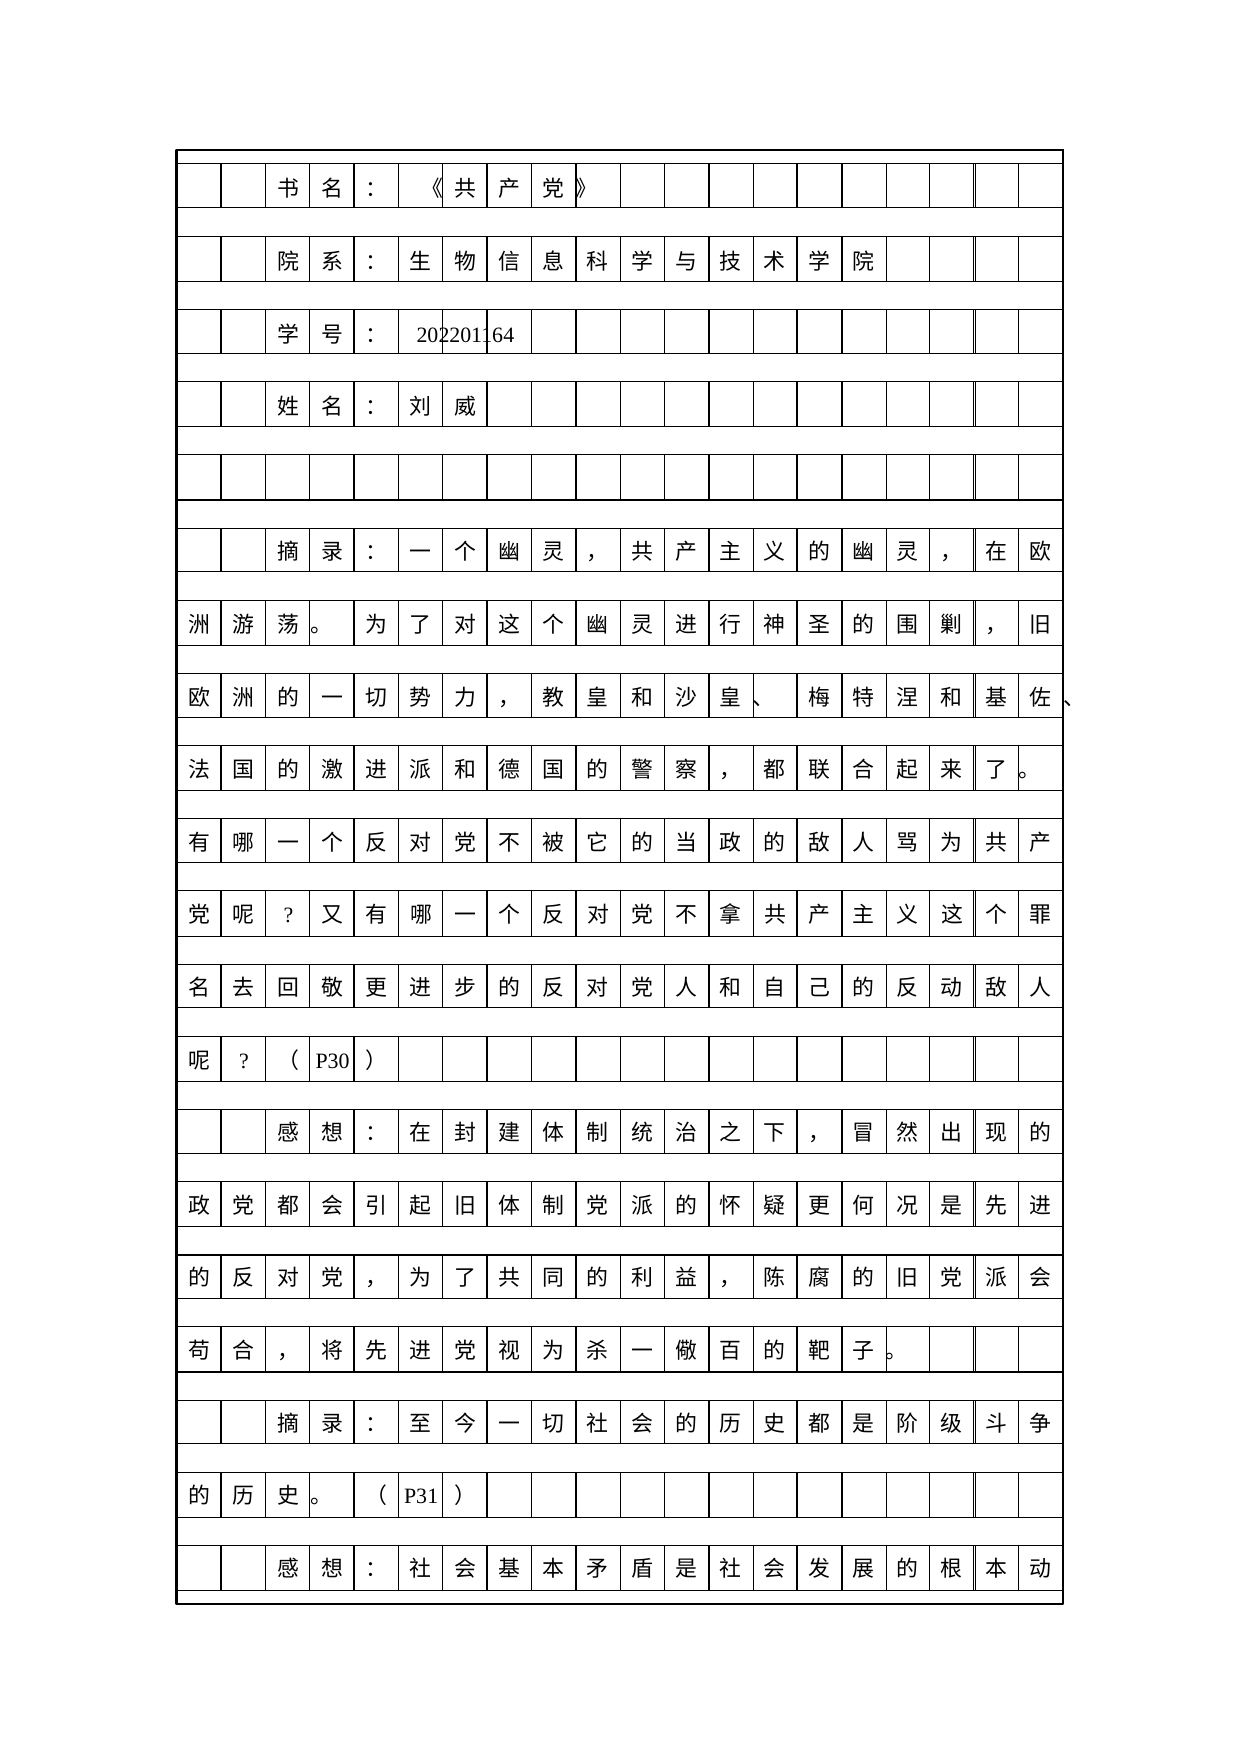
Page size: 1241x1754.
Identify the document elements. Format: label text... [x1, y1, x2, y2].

text 学号：202201164 [177, 296, 1063, 369]
text 感想：在封建体制统治之下，冒然出现的政党都会引起旧体制党派的怀疑更何况是先进的反对党，为了共同的利益，陈腐的旧党派会苟合，将先进党视为杀一儆百的靶子。 [177, 1095, 1063, 1385]
text 姓名：刘威 [177, 369, 1063, 441]
text 摘录：至今一切社会的历史都是阶级斗争的历史。（P31） [177, 1385, 1063, 1530]
text 院系：生物信息科学与技术学院 [177, 223, 1063, 296]
text 摘录：一个幽灵，共产主义的幽灵，在欧洲游荡。为了对这个幽灵进行神圣的围剿，旧欧洲的一切势力，教皇和沙皇、梅特涅和基佐、法国的激进派和德国的警察，都联合起来了。有哪一个反对党不被它的当政的敌人骂为共产党呢?又有哪一个反对党不拿共产主义这个罪名去回敬更进步的反对党人和自己的反动敌人呢?（P30） [177, 514, 1063, 1095]
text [177, 1530, 1063, 1603]
text 书名：《共产党》 [177, 151, 1063, 223]
